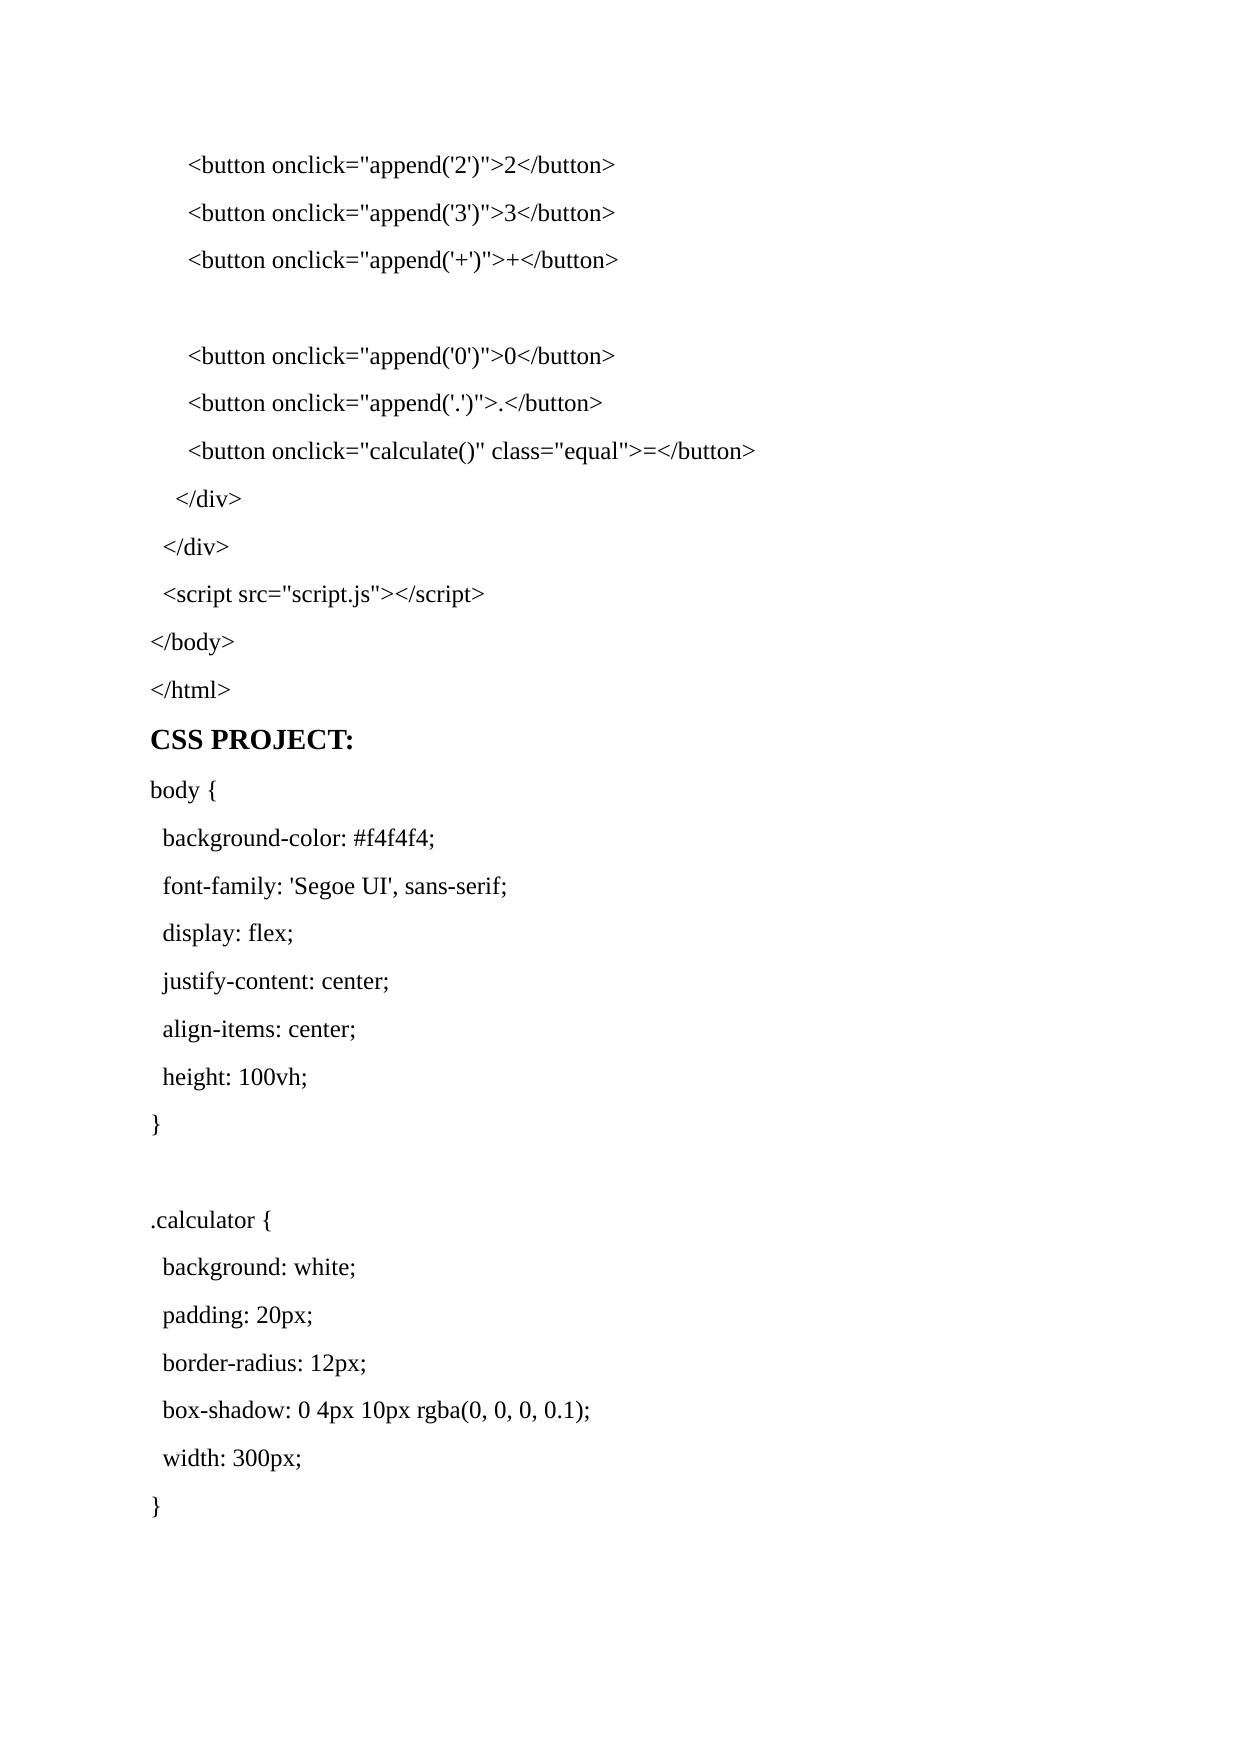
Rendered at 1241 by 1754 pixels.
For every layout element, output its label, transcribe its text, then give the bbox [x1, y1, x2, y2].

text </div> [150, 532, 1090, 560]
text <button onclick="append('2')">2</button> [150, 150, 1090, 179]
text height: 100vh; [150, 1062, 1090, 1090]
text border-radius: 12px; [150, 1348, 1090, 1377]
text <button onclick="calculate()" class="equal">=</button> [150, 436, 1090, 465]
text CSS PROJECT: [150, 722, 1090, 756]
text <button onclick="append('3')">3</button> [150, 198, 1090, 226]
text <button onclick="append('.')">.</button> [150, 388, 1090, 417]
text background: white; [150, 1252, 1090, 1281]
text width: 300px; [150, 1443, 1090, 1472]
text </html> [150, 675, 1090, 703]
text </div> [150, 484, 1090, 513]
text background-color: #f4f4f4; [150, 823, 1090, 852]
text display: flex; [150, 918, 1090, 947]
text } [150, 1109, 1090, 1138]
text } [150, 1491, 1090, 1520]
text justify-content: center; [150, 966, 1090, 995]
text align-items: center; [150, 1014, 1090, 1043]
text <script src="script.js"></script> [150, 579, 1090, 608]
text <button onclick="append('0')">0</button> [150, 341, 1090, 369]
text box-shadow: 0 4px 10px rgba(0, 0, 0, 0.1); [150, 1396, 1090, 1424]
text <button onclick="append('+')">+</button> [150, 245, 1090, 274]
text .calculator { [150, 1205, 1090, 1233]
text font-family: 'Segoe UI', sans-serif; [150, 871, 1090, 899]
text </body> [150, 627, 1090, 656]
text body { [150, 775, 1090, 804]
text padding: 20px; [150, 1300, 1090, 1329]
